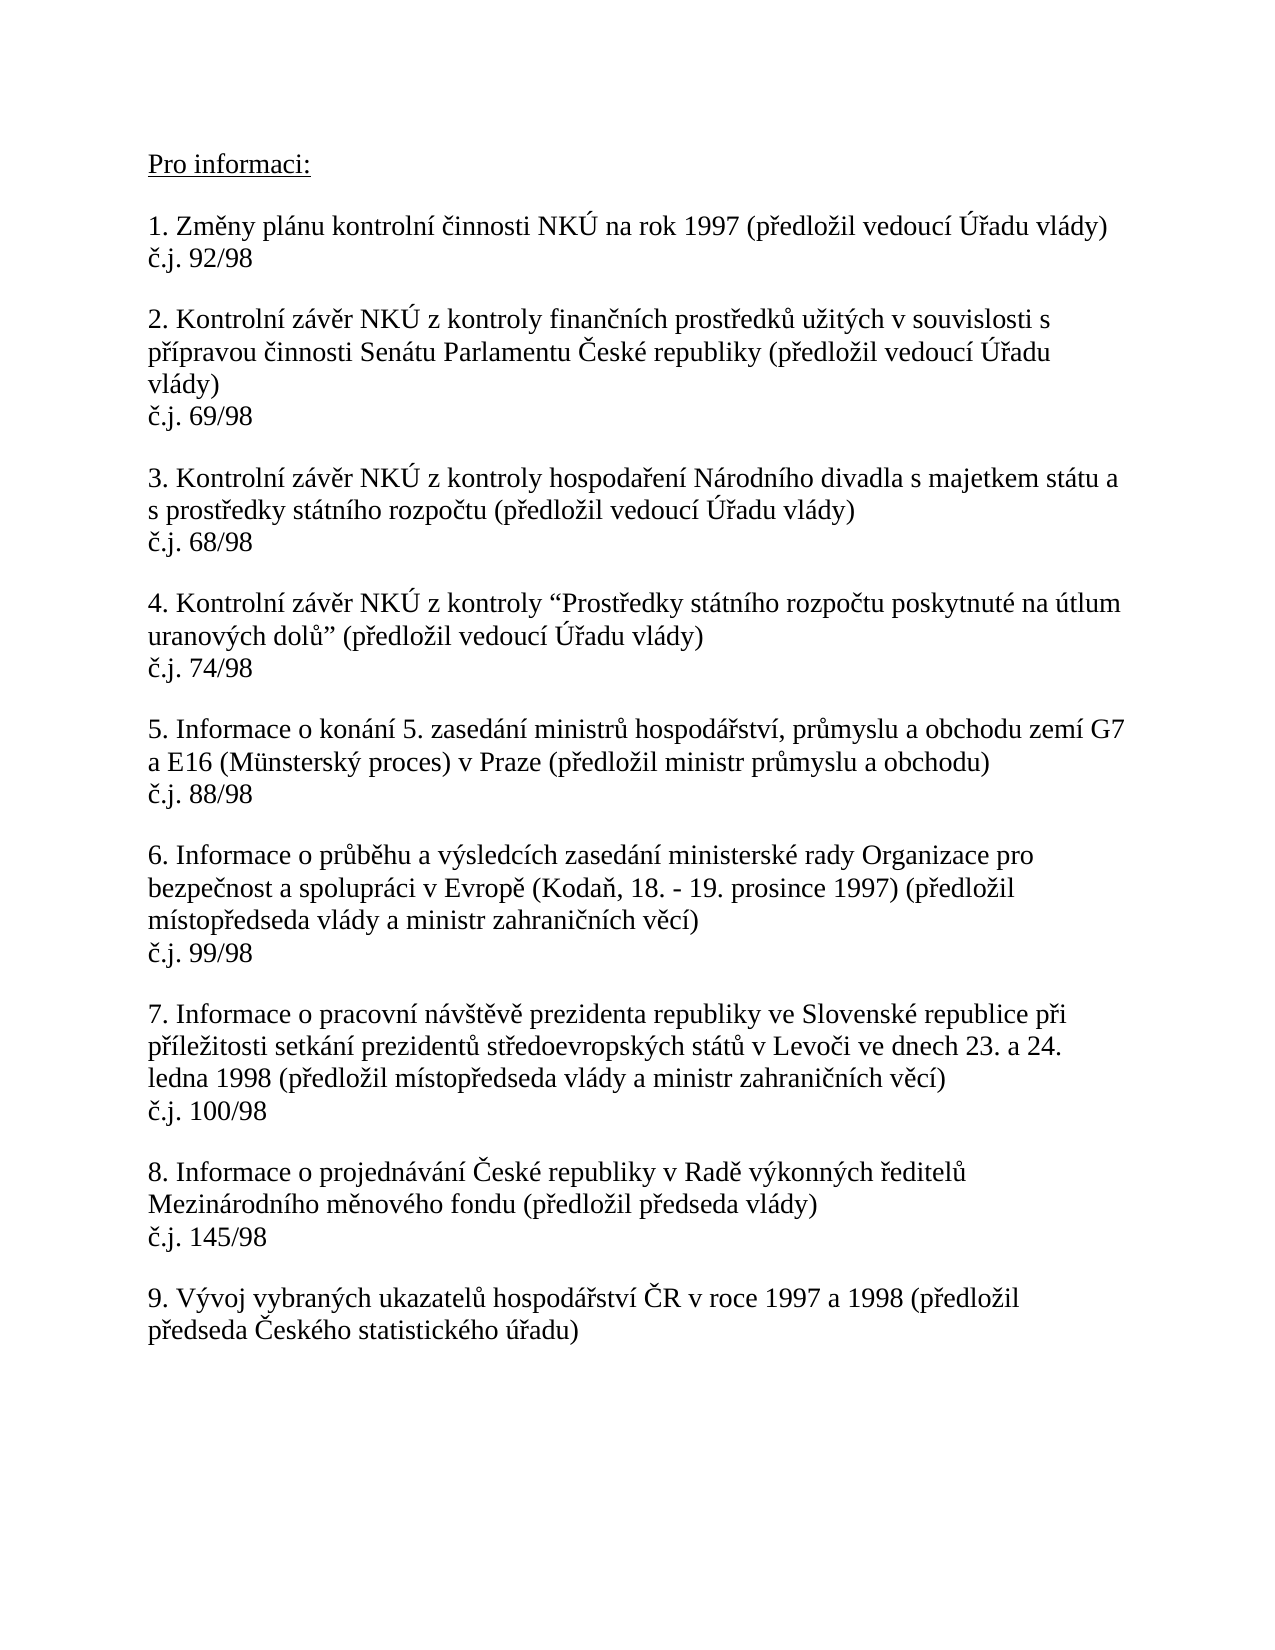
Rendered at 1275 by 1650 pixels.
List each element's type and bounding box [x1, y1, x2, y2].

text [148, 148, 1127, 1461]
